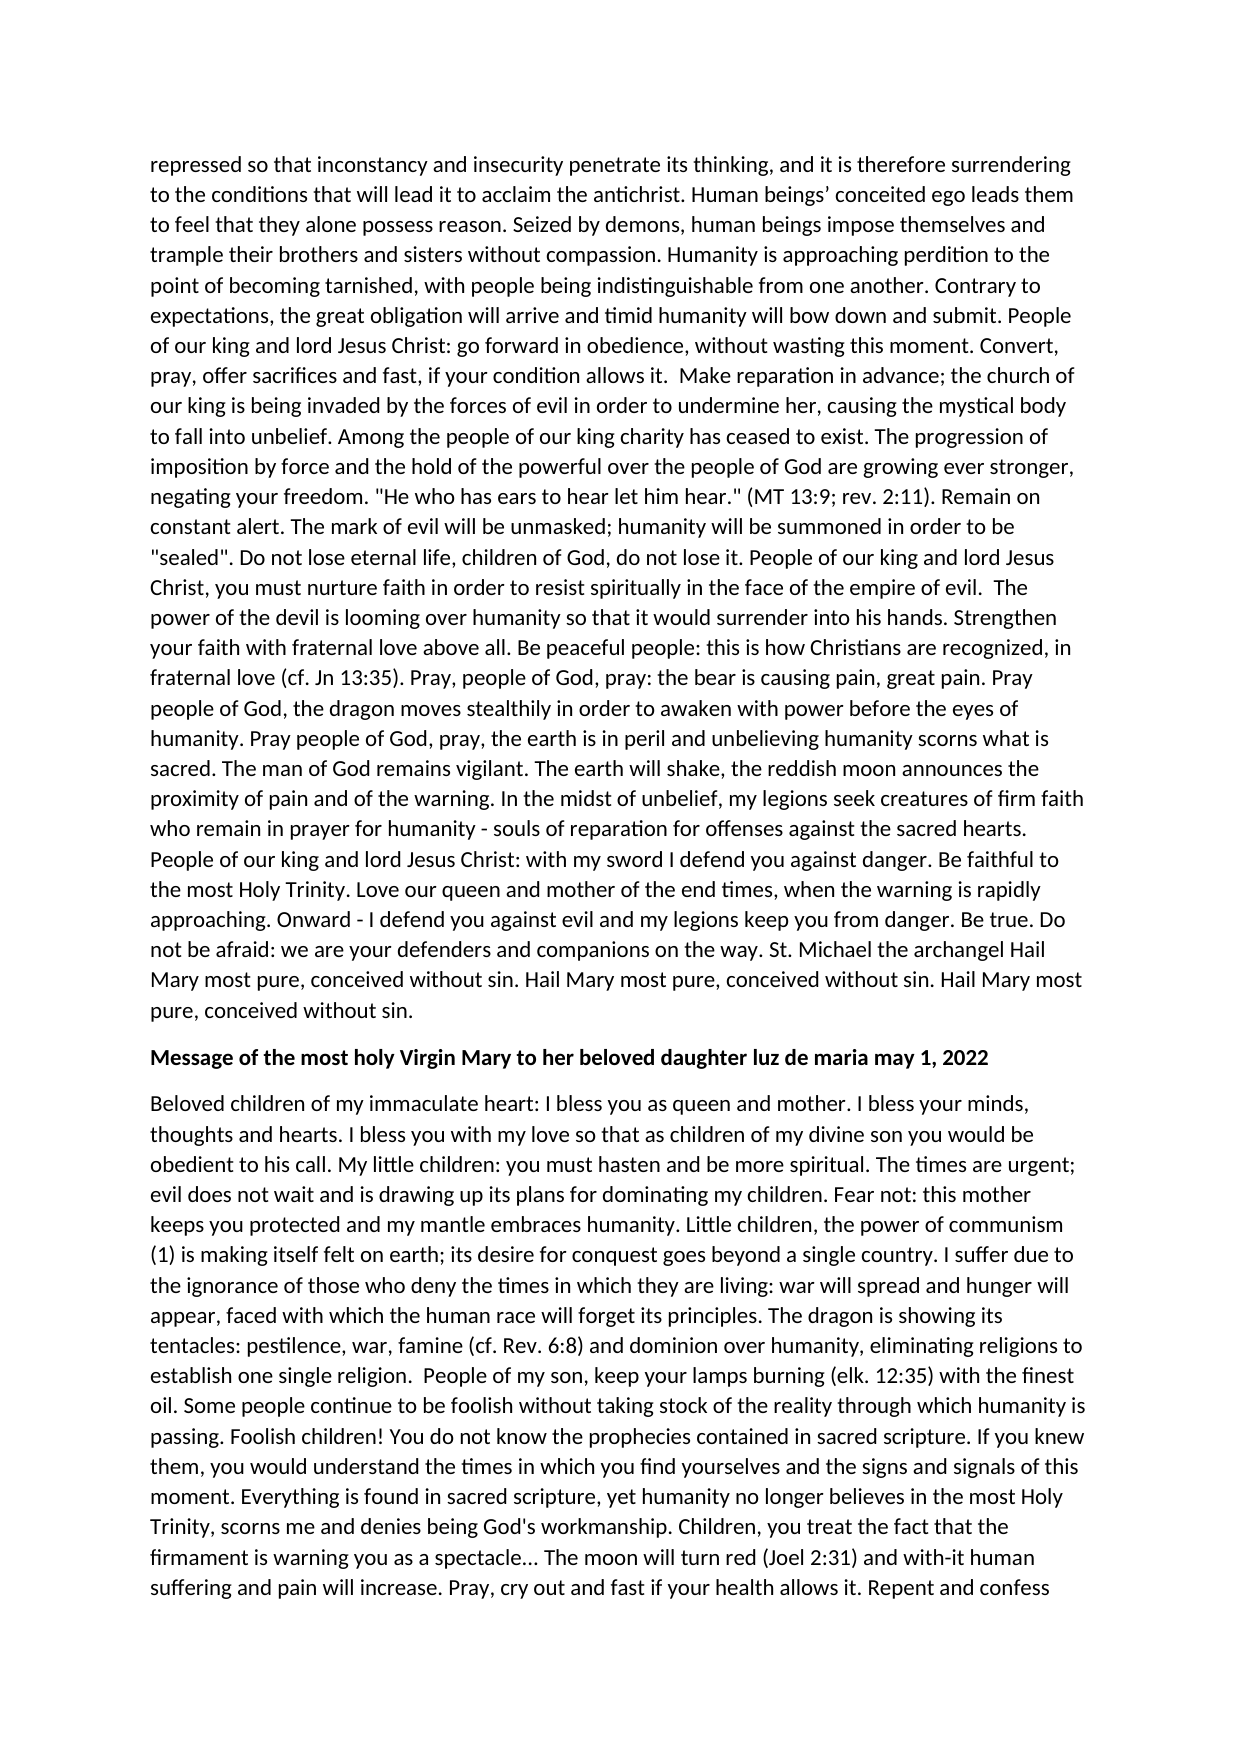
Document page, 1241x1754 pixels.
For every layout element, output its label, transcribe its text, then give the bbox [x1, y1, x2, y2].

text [150, 1089, 1090, 1601]
text Message of the most holy Virgin Mary to her beloved daughter luz de maria may 1, 2022 [150, 1043, 1090, 1071]
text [150, 150, 1090, 1024]
